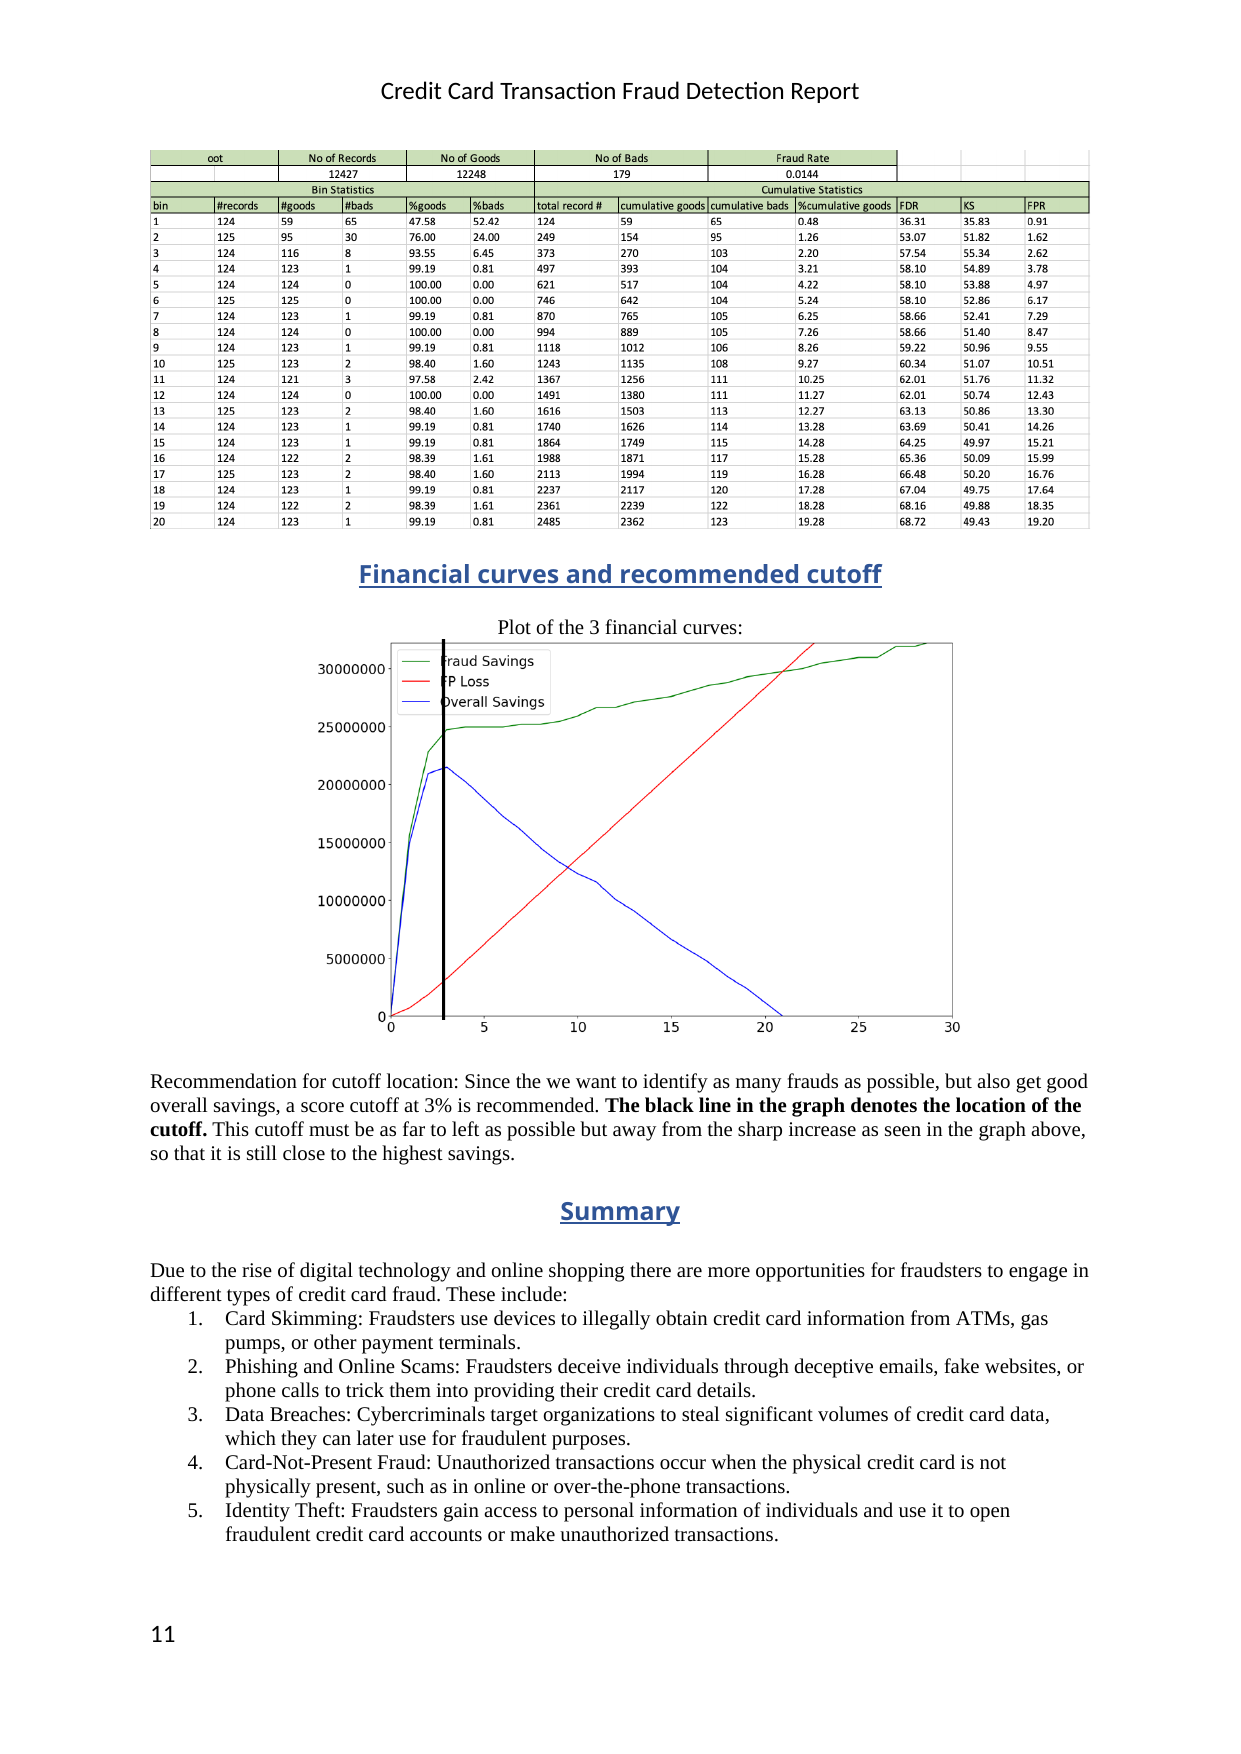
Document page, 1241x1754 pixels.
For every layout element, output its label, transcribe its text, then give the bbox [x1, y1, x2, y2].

picture [150, 150, 1091, 529]
list Identity Theft: Fraudsters gain access to personal information of individuals and use it to open fraudulent credit card accounts or make unauthorized transactions. [187, 1498, 1090, 1546]
text Due to the rise of digital technology and online shopping there are more opportunities for fraudsters to engage in different types of credit card fraud. These include: [150, 1258, 1090, 1306]
text Plot of the 3 financial curves: [150, 615, 1090, 639]
subtitle Summary [150, 1193, 1090, 1227]
text Recommendation for cutoff location: Since the we want to identify as many frauds as possible, but also get good overall savings, a score cutoff at 3% is recommended. The black line in the graph denotes the location of the cutoff. This cutoff must be as far to left as possible but away from the sharp increase as seen in the graph above, so that it is still close to the highest savings. [150, 1069, 1090, 1165]
list Phishing and Online Scams: Fraudsters deceive individuals through deceptive emails, fake websites, or phone calls to trick them into providing their credit card details. [187, 1354, 1090, 1402]
list Data Breaches: Cybercriminals target organizations to steal significant volumes of credit card data, which they can later use for fraudulent purposes. [187, 1402, 1090, 1450]
list Card-Not-Present Fraud: Unauthorized transactions occur when the physical credit card is not physically present, such as in online or over-the-phone transactions. [187, 1450, 1090, 1498]
subtitle Financial curves and recommended cutoff [150, 557, 1090, 591]
picture [312, 639, 965, 1039]
list Card Skimming: Fraudsters use devices to illegally obtain credit card information from ATMs, gas pumps, or other payment terminals. [187, 1306, 1090, 1354]
